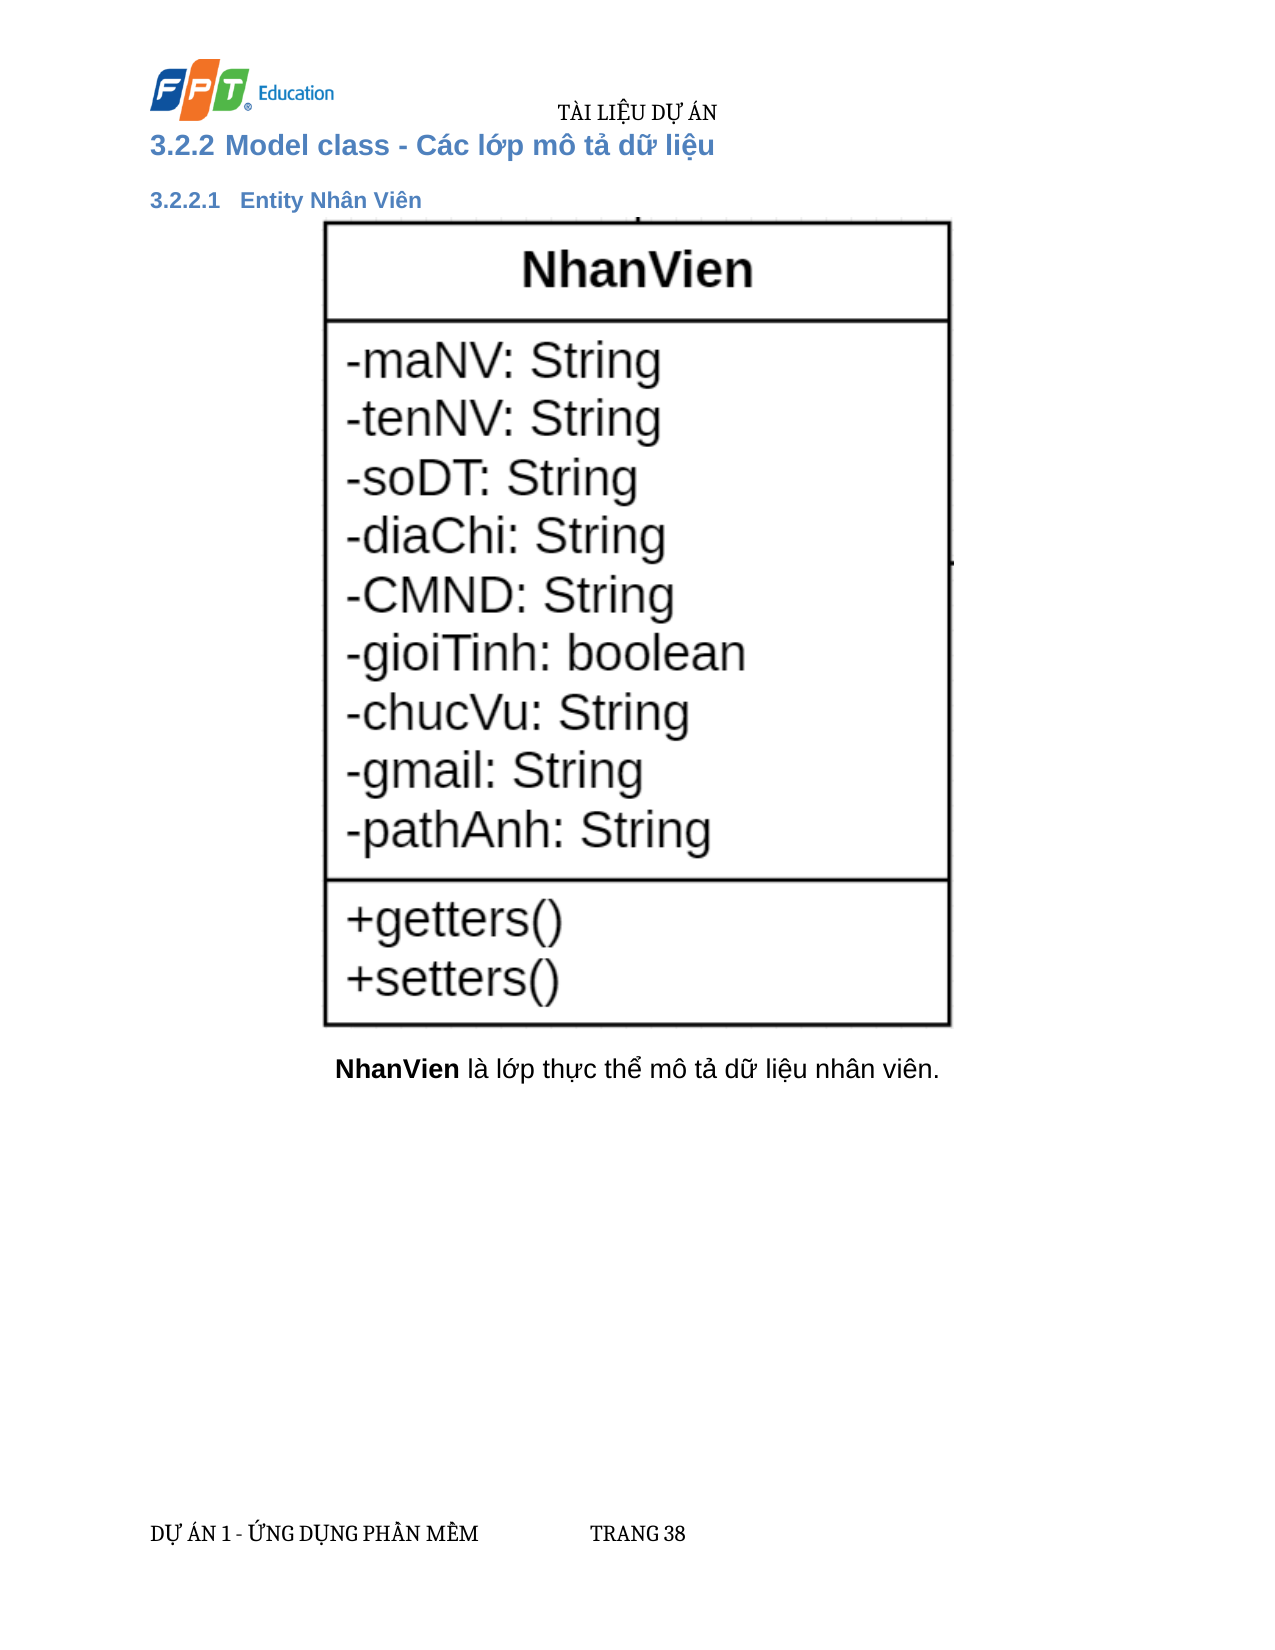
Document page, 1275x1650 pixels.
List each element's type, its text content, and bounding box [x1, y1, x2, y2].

picture [150, 59, 336, 121]
subtitle Model class - Các lớp mô tả dữ liệu [150, 128, 1125, 161]
picture [321, 217, 954, 1029]
text NhanVien là lớp thực thể mô tả dữ liệu nhân viên. [150, 1053, 1125, 1085]
subtitle Entity Nhân Viên [150, 187, 1125, 214]
